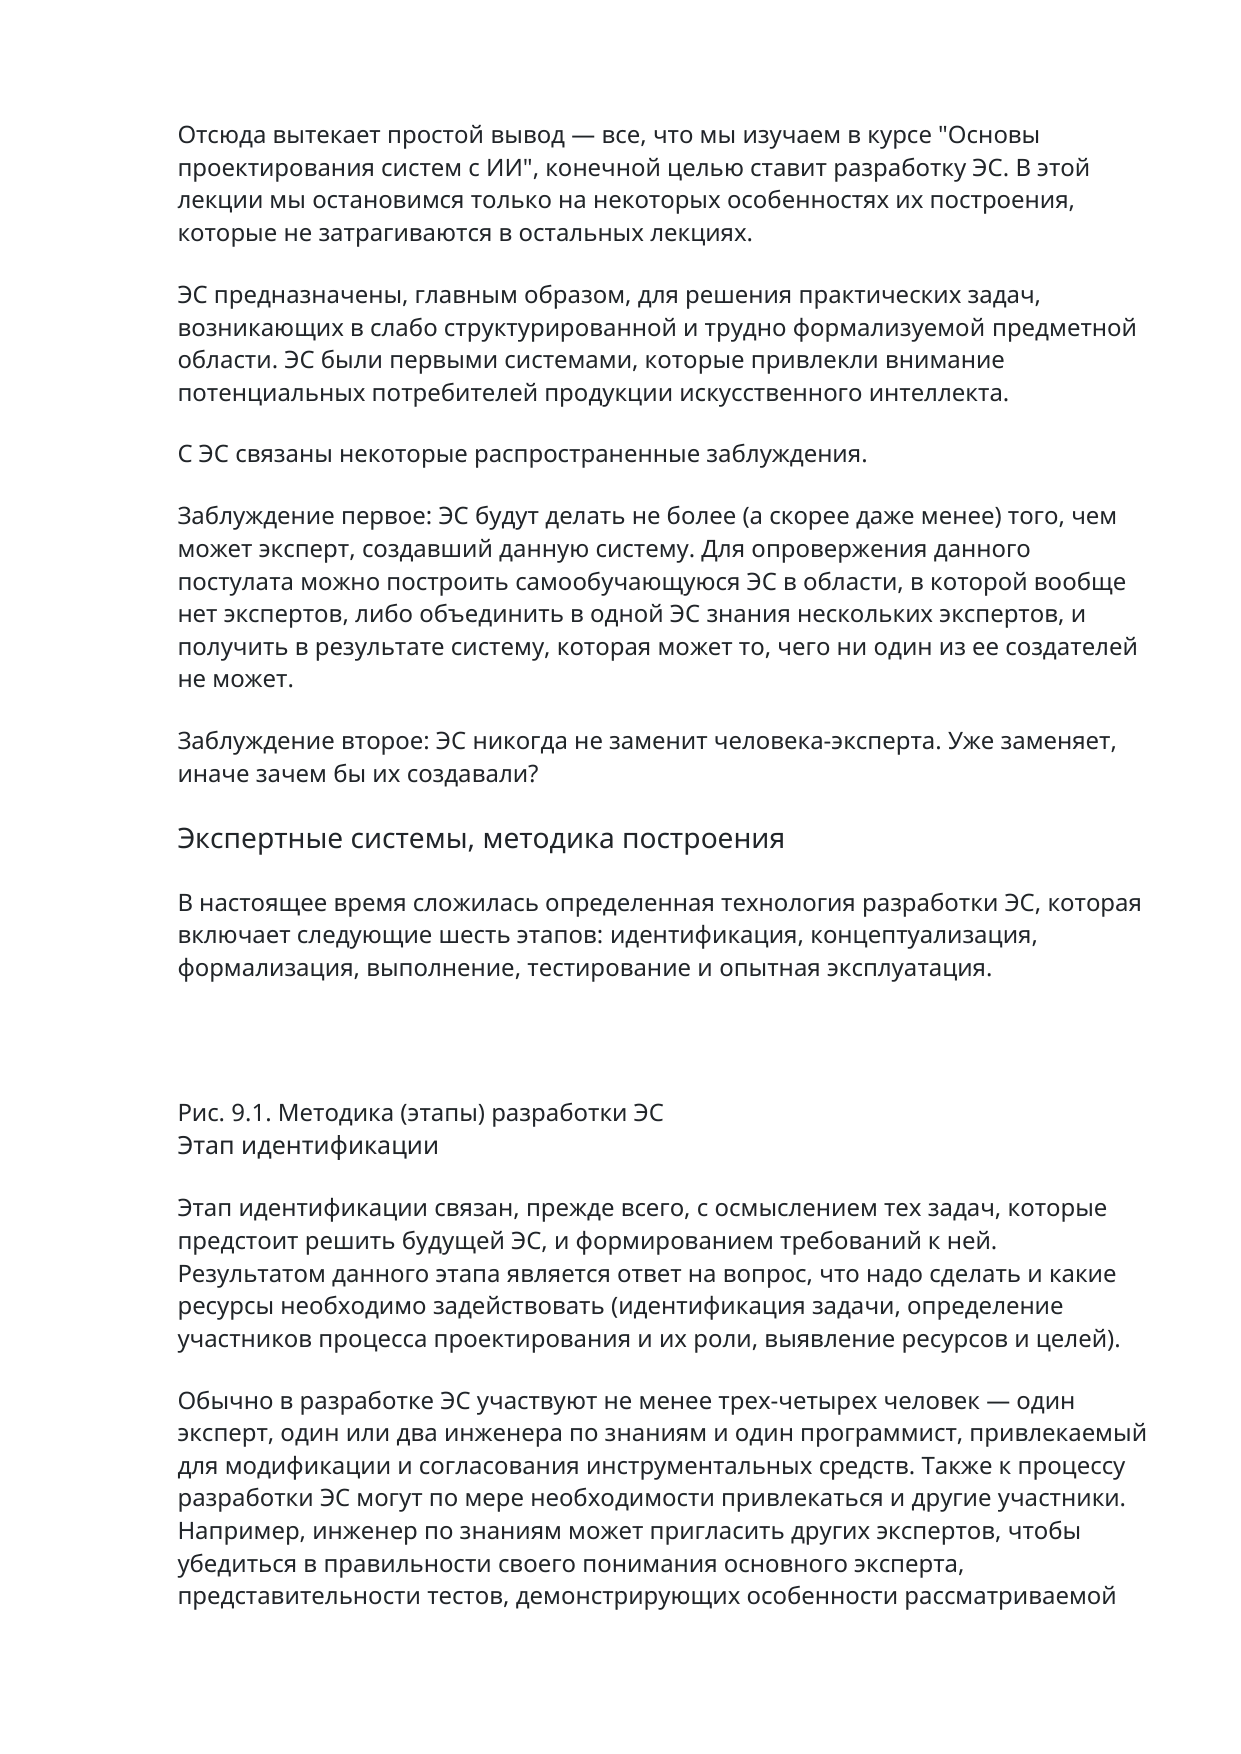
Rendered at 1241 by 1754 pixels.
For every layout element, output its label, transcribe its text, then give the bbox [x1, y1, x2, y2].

text Отсюда вытекает простой вывод — все, что мы изучаем в курсе "Основы проектирования систем с ИИ", конечной целью ставит разработку ЭС. В этой лекции мы остановимся только на некоторых особенностях их построения, которые не затрагиваются в остальных лекциях. [177, 118, 1152, 248]
text Заблуждение первое: ЭС будут делать не более (а скорее даже менее) того, чем может эксперт, создавший данную систему. Для опровержения данного постулата можно построить самообучающуюся ЭС в области, в которой вообще нет экспертов, либо объединить в одной ЭС знания нескольких экспертов, и получить в результате систему, которая может то, чего ни один из ее создателей не может. [177, 499, 1152, 695]
text Заблуждение второе: ЭС никогда не заменит человека-эксперта. Уже заменяет, иначе зачем бы их создавали? [177, 724, 1152, 789]
text Экспертные системы, методика построения [177, 818, 1152, 857]
text В настоящее время сложилась определенная технология разработки ЭС, которая включает следующие шесть этапов: идентификация, концептуализация, формализация, выполнение, тестирование и опытная эксплуатация. [177, 886, 1152, 983]
text ЭС предназначены, главным образом, для решения практических задач, возникающих в слабо структурированной и трудно формализуемой предметной области. ЭС были первыми системами, которые привлекли внимание потенциальных потребителей продукции искусственного интеллекта. [177, 278, 1152, 408]
text Рис. 9.1. Методика (этапы) разработки ЭС [177, 1063, 1152, 1128]
text Этап идентификации связан, прежде всего, с осмыслением тех задач, которые предстоит решить будущей ЭС, и формированием требований к ней. Результатом данного этапа является ответ на вопрос, что надо сделать и какие ресурсы необходимо задействовать (идентификация задачи, определение участников процесса проектирования и их роли, выявление ресурсов и целей). [177, 1191, 1152, 1354]
text Этап идентификации [177, 1128, 1152, 1162]
text С ЭС связаны некоторые распространенные заблуждения. [177, 437, 1152, 470]
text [177, 1383, 1152, 1612]
